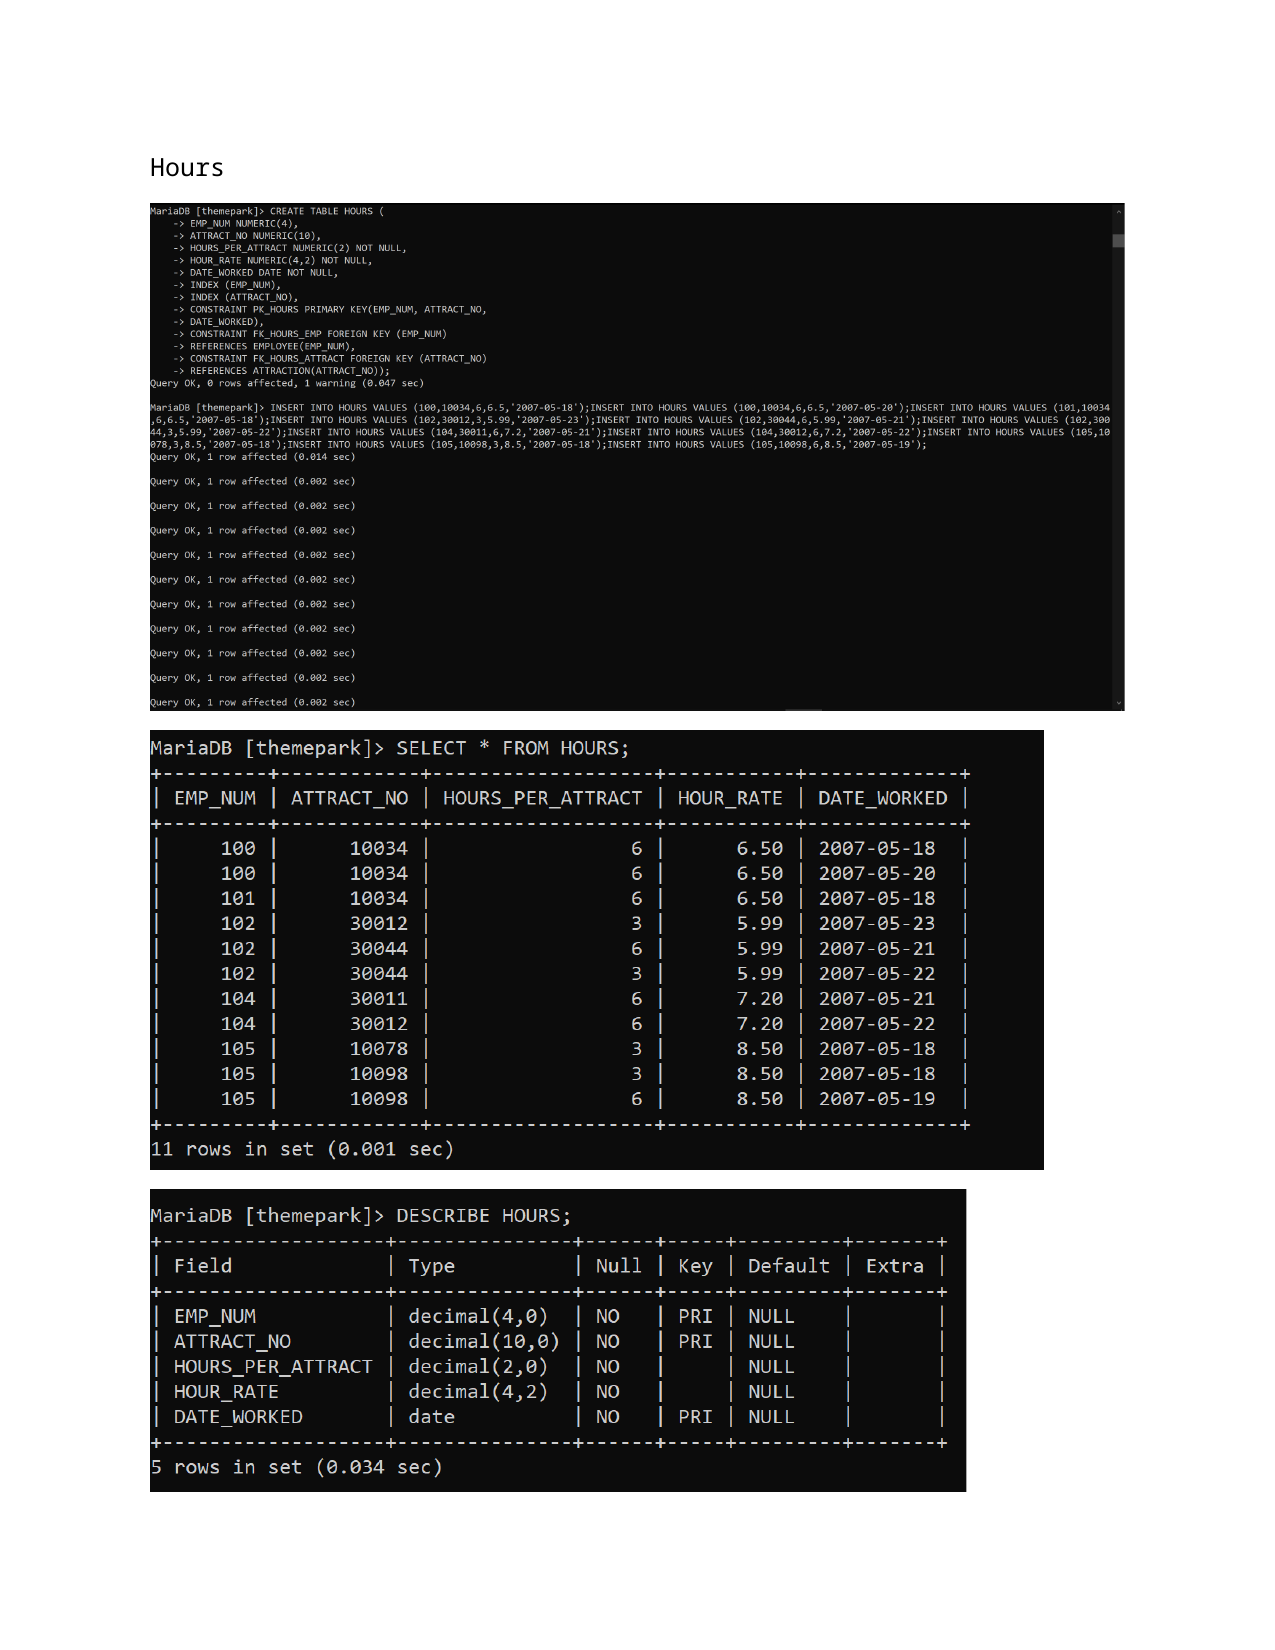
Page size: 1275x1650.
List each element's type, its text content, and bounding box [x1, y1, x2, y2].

picture [150, 203, 1125, 711]
text Hours [150, 150, 1125, 184]
picture [150, 730, 1044, 1170]
picture [150, 1189, 967, 1492]
